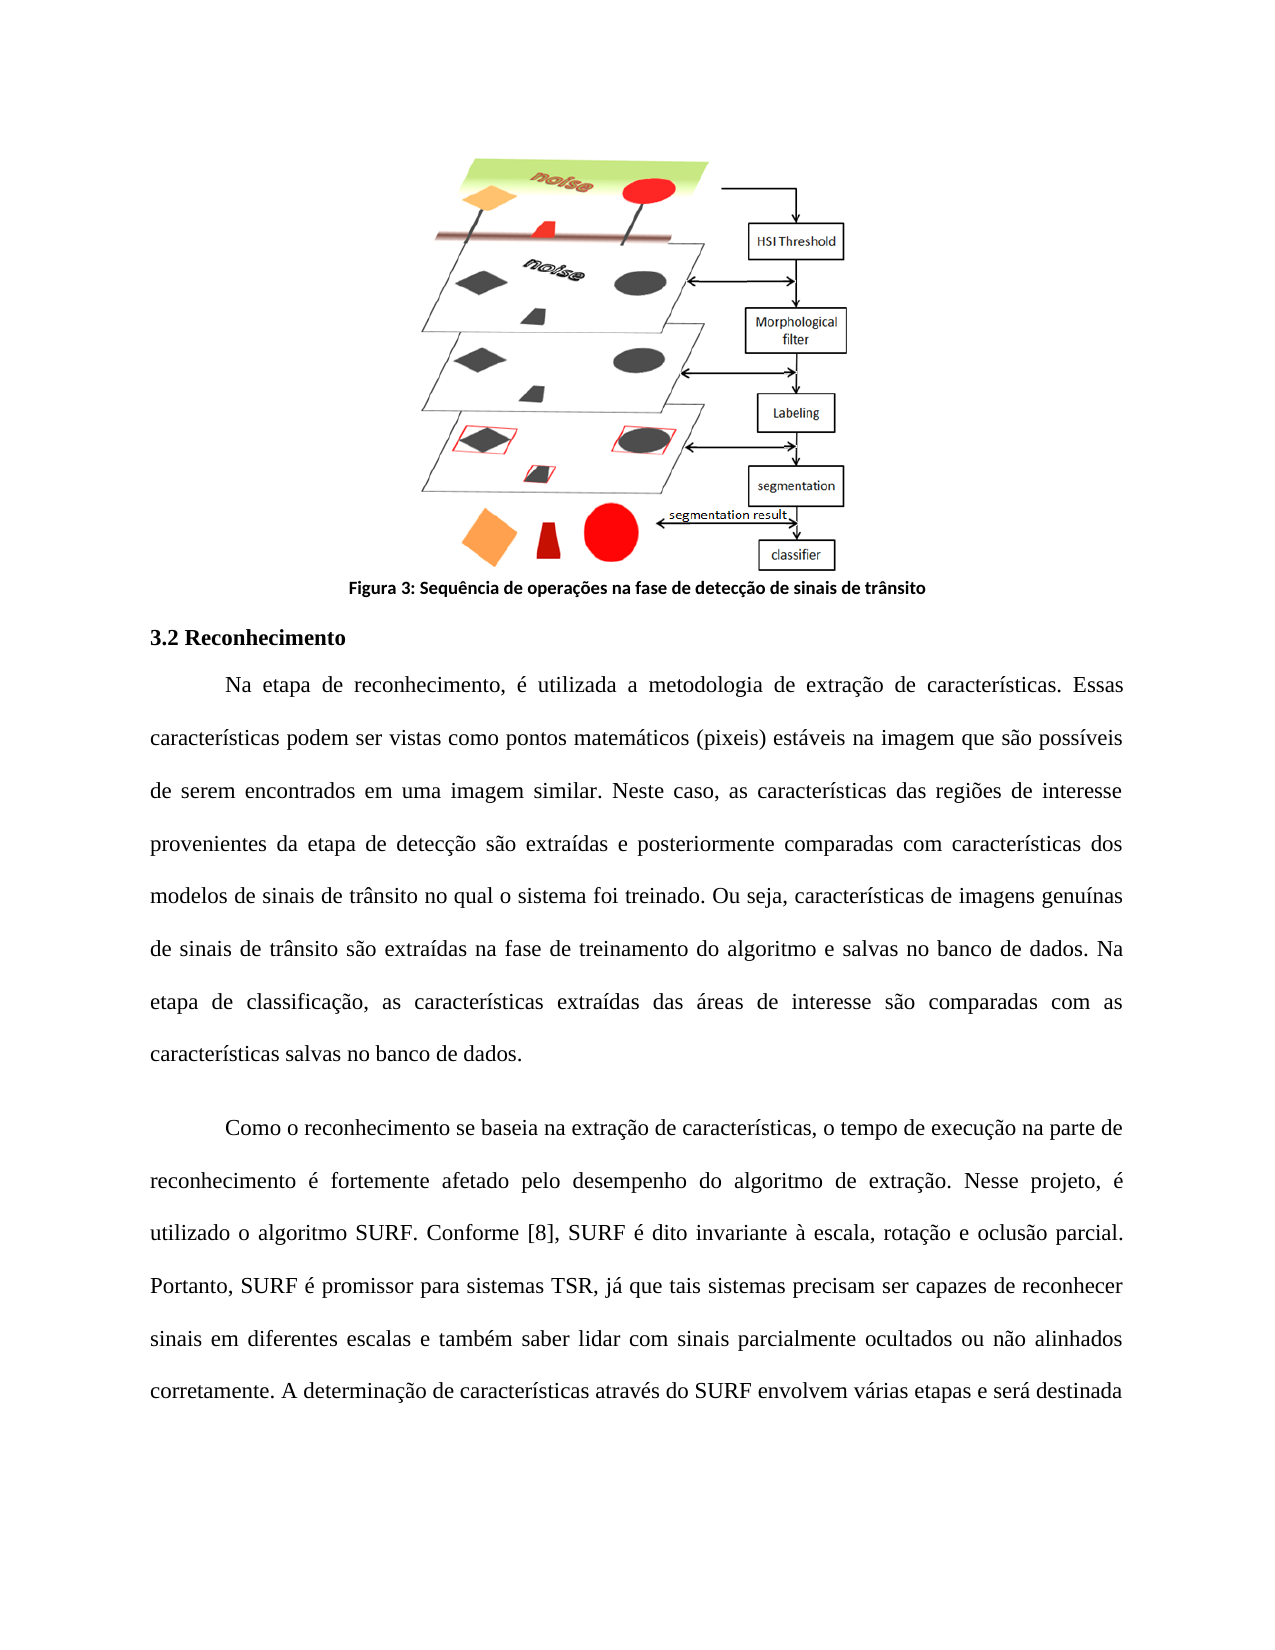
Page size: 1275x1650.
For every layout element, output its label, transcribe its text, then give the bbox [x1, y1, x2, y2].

text Figura 3: Sequência de operações na fase de detecção de sinais de trânsito [150, 576, 1125, 599]
picture [420, 150, 855, 577]
text Na etapa de reconhecimento, é utilizada a metodologia de extração de características. Essas características podem ser vistas como pontos matemáticos (pixeis) estáveis na imagem que são possíveis de serem encontrados em uma imagem similar. Neste caso, as características das regiões de interesse provenientes da etapa de detecção são extraídas e posteriormente comparadas com características dos modelos de sinais de trânsito no qual o sistema foi treinado. Ou seja, características de imagens genuínas de sinais de trânsito são extraídas na fase de treinamento do algoritmo e salvas no banco de dados. Na etapa de classificação, as características extraídas das áreas de interesse são comparadas com as características salvas no banco de dados. [150, 672, 1125, 1067]
text 3.2 Reconhecimento [150, 624, 1125, 651]
